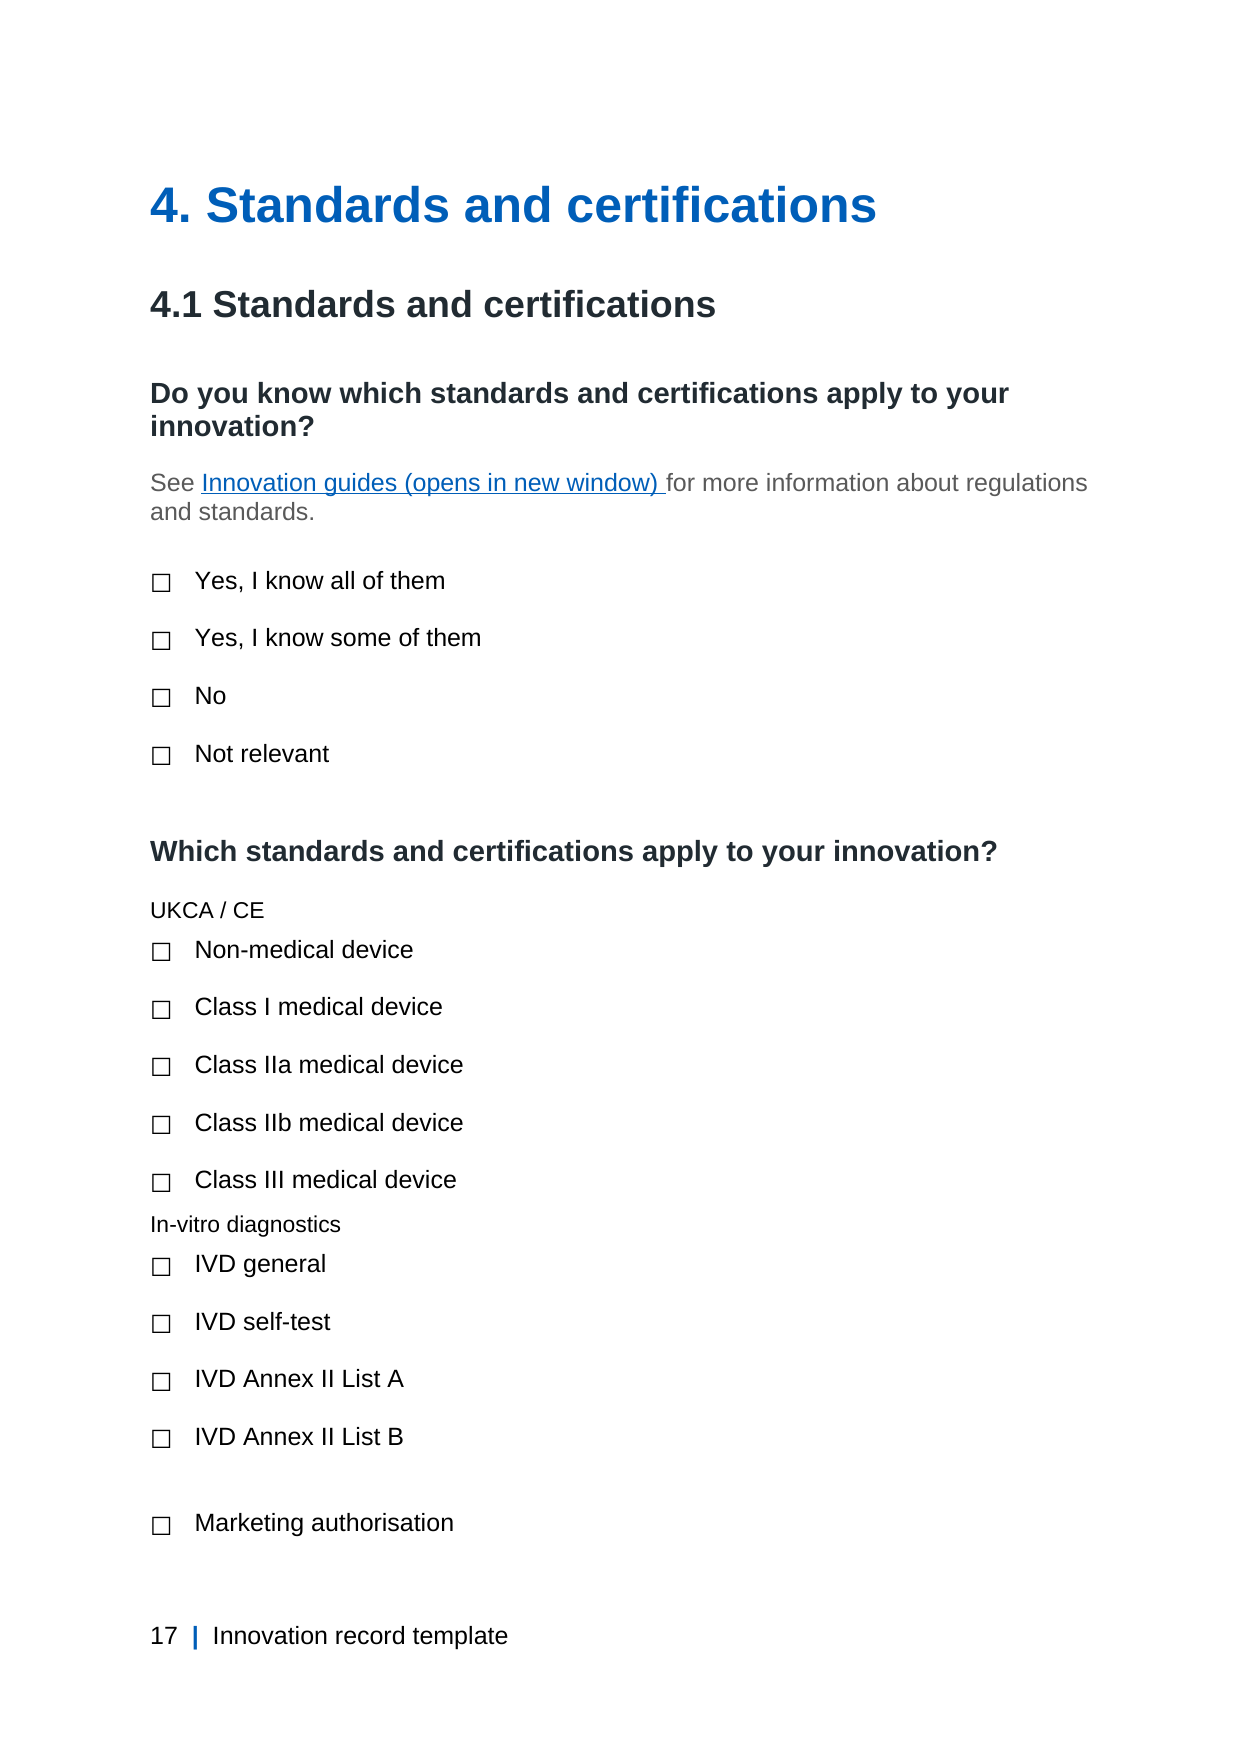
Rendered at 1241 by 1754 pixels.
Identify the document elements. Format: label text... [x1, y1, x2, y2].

table_cell [150, 1295, 194, 1353]
table_cell Class III medical device [194, 1154, 1090, 1211]
text See Innovation guides (opens in new window) for more information about regulations and standards. [150, 468, 1090, 525]
table_header [150, 554, 194, 612]
subtitle 4. Standards and certifications [150, 175, 1090, 232]
table_cell IVD self-test [194, 1295, 1090, 1353]
subtitle Do you know which standards and certifications apply to your innovation? [150, 376, 1090, 443]
table_cell [150, 612, 194, 669]
table_cell IVD Annex II List B [194, 1410, 1090, 1468]
text In-vitro diagnostics [150, 1211, 1090, 1237]
table_cell [150, 727, 194, 784]
table_cell No [194, 669, 1090, 727]
table_header [150, 1497, 194, 1554]
table_cell [150, 1096, 194, 1153]
table_cell [150, 1353, 194, 1410]
table_cell Class I medical device [194, 981, 1090, 1038]
table_header Marketing authorisation [194, 1497, 1090, 1554]
subtitle Which standards and certifications apply to your innovation? [150, 834, 1090, 868]
table_cell [150, 1038, 194, 1096]
table_header IVD general [194, 1238, 1090, 1295]
table_cell [150, 669, 194, 727]
table_cell Class IIb medical device [194, 1096, 1090, 1153]
table_cell [150, 1154, 194, 1211]
table_cell [150, 1410, 194, 1468]
text UKCA / CE [150, 897, 1090, 923]
table_cell [150, 981, 194, 1038]
table_cell Class IIa medical device [194, 1038, 1090, 1096]
table_cell IVD Annex II List A [194, 1353, 1090, 1410]
table_header Non-medical device [194, 923, 1090, 981]
table_header [150, 923, 194, 981]
table_header [150, 1238, 194, 1295]
table_header Yes, I know all of them [194, 554, 1090, 612]
table_cell Not relevant [194, 727, 1090, 784]
table_cell Yes, I know some of them [194, 612, 1090, 669]
subtitle 4.1 Standards and certifications [150, 282, 1090, 326]
